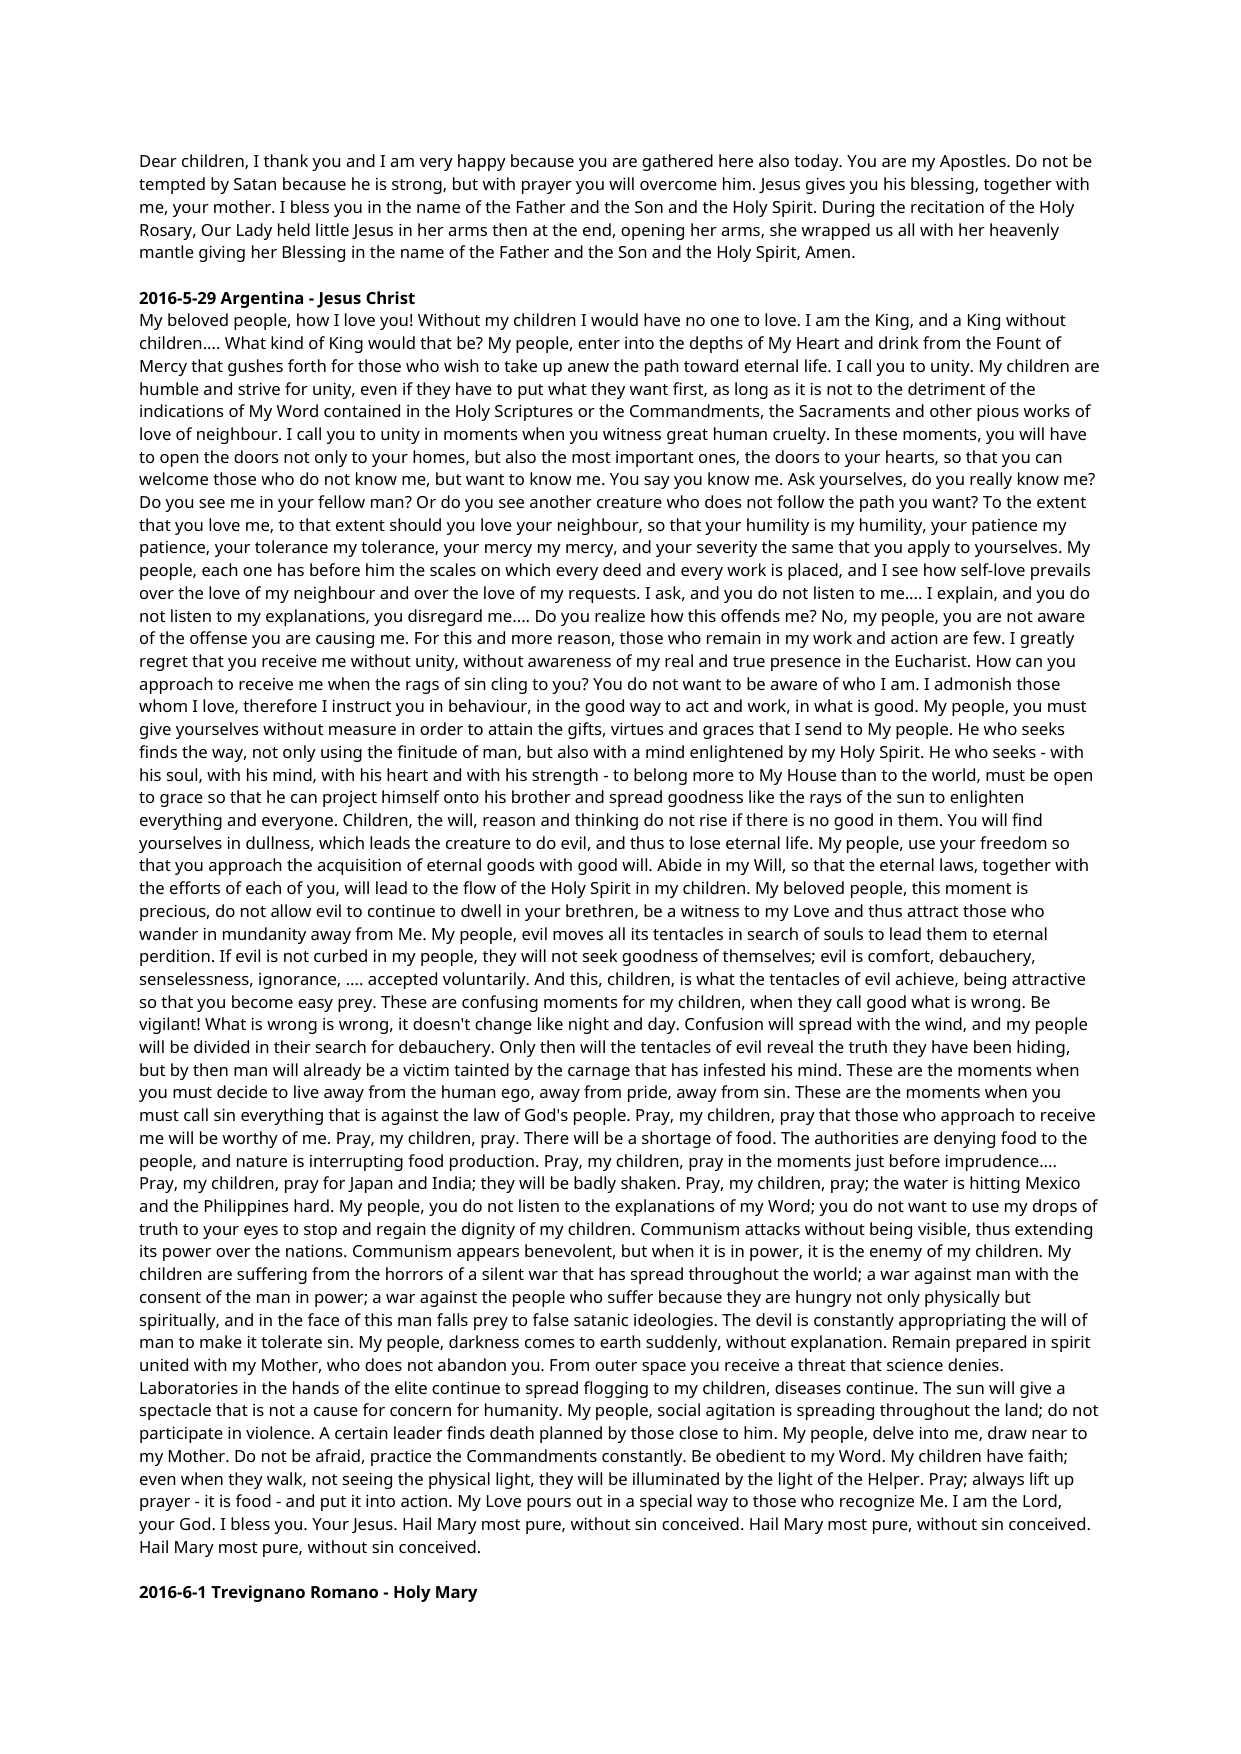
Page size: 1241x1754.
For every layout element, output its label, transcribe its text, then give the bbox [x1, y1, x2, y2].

text My beloved people, how I love you! Without my children I would have no one to love. I am the King, and a King without children.... What kind of King would that be? My people, enter into the depths of My Heart and drink from the Fount of Mercy that gushes forth for those who wish to take up anew the path toward eternal life. I call you to unity. My children are humble and strive for unity, even if they have to put what they want first, as long as it is not to the detriment of the indications of My Word contained in the Holy Scriptures or the Commandments, the Sacraments and other pious works of love of neighbour. I call you to unity in moments when you witness great human cruelty. In these moments, you will have to open the doors not only to your homes, but also the most important ones, the doors to your hearts, so that you can welcome those who do not know me, but want to know me. You say you know me. Ask yourselves, do you really know me? Do you see me in your fellow man? Or do you see another creature who does not follow the path you want? To the extent that you love me, to that extent should you love your neighbour, so that your humility is my humility, your patience my patience, your tolerance my tolerance, your mercy my mercy, and your severity the same that you apply to yourselves. My people, each one has before him the scales on which every deed and every work is placed, and I see how self-love prevails over the love of my neighbour and over the love of my requests. I ask, and you do not listen to me.... I explain, and you do not listen to my explanations, you disregard me.... Do you realize how this offends me? No, my people, you are not aware of the offense you are causing me. For this and more reason, those who remain in my work and action are few. I greatly regret that you receive me without unity, without awareness of my real and true presence in the Eucharist. How can you approach to receive me when the rags of sin cling to you? You do not want to be aware of who I am. I admonish those whom I love, therefore I instruct you in behaviour, in the good way to act and work, in what is good. My people, you must give yourselves without measure in order to attain the gifts, virtues and graces that I send to My people. He who seeks finds the way, not only using the finitude of man, but also with a mind enlightened by my Holy Spirit. He who seeks - with his soul, with his mind, with his heart and with his strength - to belong more to My House than to the world, must be open to grace so that he can project himself onto his brother and spread goodness like the rays of the sun to enlighten everything and everyone. Children, the will, reason and thinking do not rise if there is no good in them. You will find yourselves in dullness, which leads the creature to do evil, and thus to lose eternal life. My people, use your freedom so that you approach the acquisition of eternal goods with good will. Abide in my Will, so that the eternal laws, together with the efforts of each of you, will lead to the flow of the Holy Spirit in my children. My beloved people, this moment is precious, do not allow evil to continue to dwell in your brethren, be a witness to my Love and thus attract those who wander in mundanity away from Me. My people, evil moves all its tentacles in search of souls to lead them to eternal perdition. If evil is not curbed in my people, they will not seek goodness of themselves; evil is comfort, debauchery, senselessness, ignorance, .... accepted voluntarily. And this, children, is what the tentacles of evil achieve, being attractive so that you become easy prey. These are confusing moments for my children, when they call good what is wrong. Be vigilant! What is wrong is wrong, it doesn't change like night and day. Confusion will spread with the wind, and my people will be divided in their search for debauchery. Only then will the tentacles of evil reveal the truth they have been hiding, but by then man will already be a victim tainted by the carnage that has infested his mind. These are the moments when you must decide to live away from the human ego, away from pride, away from sin. These are the moments when you must call sin everything that is against the law of God's people. Pray, my children, pray that those who approach to receive me will be worthy of me. Pray, my children, pray. There will be a shortage of food. The authorities are denying food to the people, and nature is interrupting food production. Pray, my children, pray in the moments just before imprudence.... Pray, my children, pray for Japan and India; they will be badly shaken. Pray, my children, pray; the water is hitting Mexico and the Philippines hard. My people, you do not listen to the explanations of my Word; you do not want to use my drops of truth to your eyes to stop and regain the dignity of my children. Communism attacks without being visible, thus extending its power over the nations. Communism appears benevolent, but when it is in power, it is the enemy of my children. My children are suffering from the horrors of a silent war that has spread throughout the world; a war against man with the consent of the man in power; a war against the people who suffer because they are hungry not only physically but spiritually, and in the face of this man falls prey to false satanic ideologies. The devil is constantly appropriating the will of man to make it tolerate sin. My people, darkness comes to earth suddenly, without explanation. Remain prepared in spirit united with my Mother, who does not abandon you. From outer space you receive a threat that science denies. Laboratories in the hands of the elite continue to spread flogging to my children, diseases continue. The sun will give a spectacle that is not a cause for concern for humanity. My people, social agitation is spreading throughout the land; do not participate in violence. A certain leader finds death planned by those close to him. My people, delve into me, draw near to my Mother. Do not be afraid, practice the Commandments constantly. Be obedient to my Word. My children have faith; even when they walk, not seeing the physical light, they will be illuminated by the light of the Helper. Pray; always lift up prayer - it is food - and put it into action. My Love pours out in a special way to those who recognize Me. I am the Lord, your God. I bless you. Your Jesus. Hail Mary most pure, without sin conceived. Hail Mary most pure, without sin conceived. Hail Mary most pure, without sin conceived. [139, 309, 1101, 1558]
text 2016-6-1 Trevignano Romano - Holy Mary [139, 1581, 1101, 1603]
text 2016-5-29 Argentina - Jesus Christ [139, 286, 1101, 309]
text Dear children, I thank you and I am very happy because you are gathered here also today. You are my Apostles. Do not be tempted by Satan because he is strong, but with prayer you will overcome him. Jesus gives you his blessing, together with me, your mother. I bless you in the name of the Father and the Son and the Holy Spirit. During the recitation of the Holy Rosary, Our Lady held little Jesus in her arms then at the end, opening her arms, she wrapped us all with her heavenly mantle giving her Blessing in the name of the Father and the Son and the Holy Spirit, Amen. [139, 150, 1101, 263]
